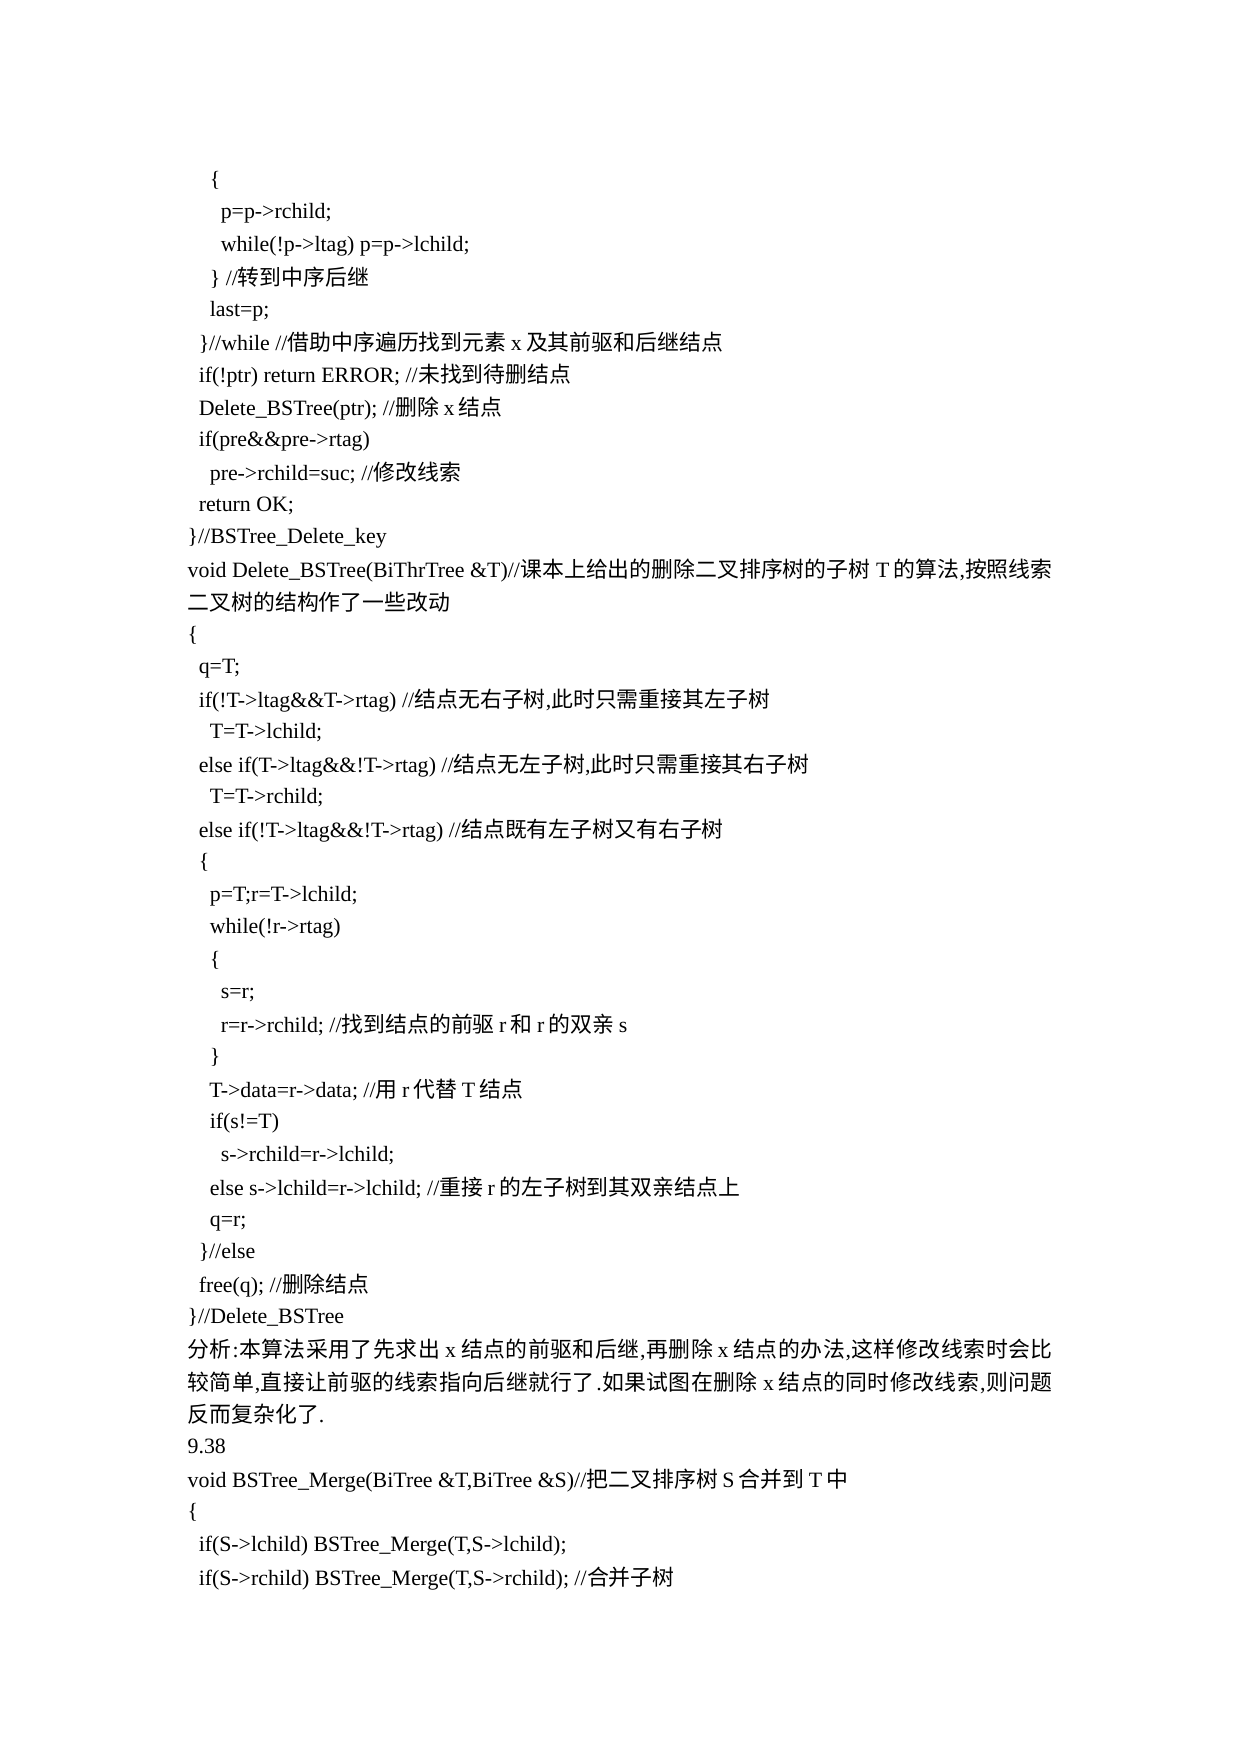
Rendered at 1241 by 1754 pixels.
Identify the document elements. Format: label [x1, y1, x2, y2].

text [187, 162, 1053, 1592]
